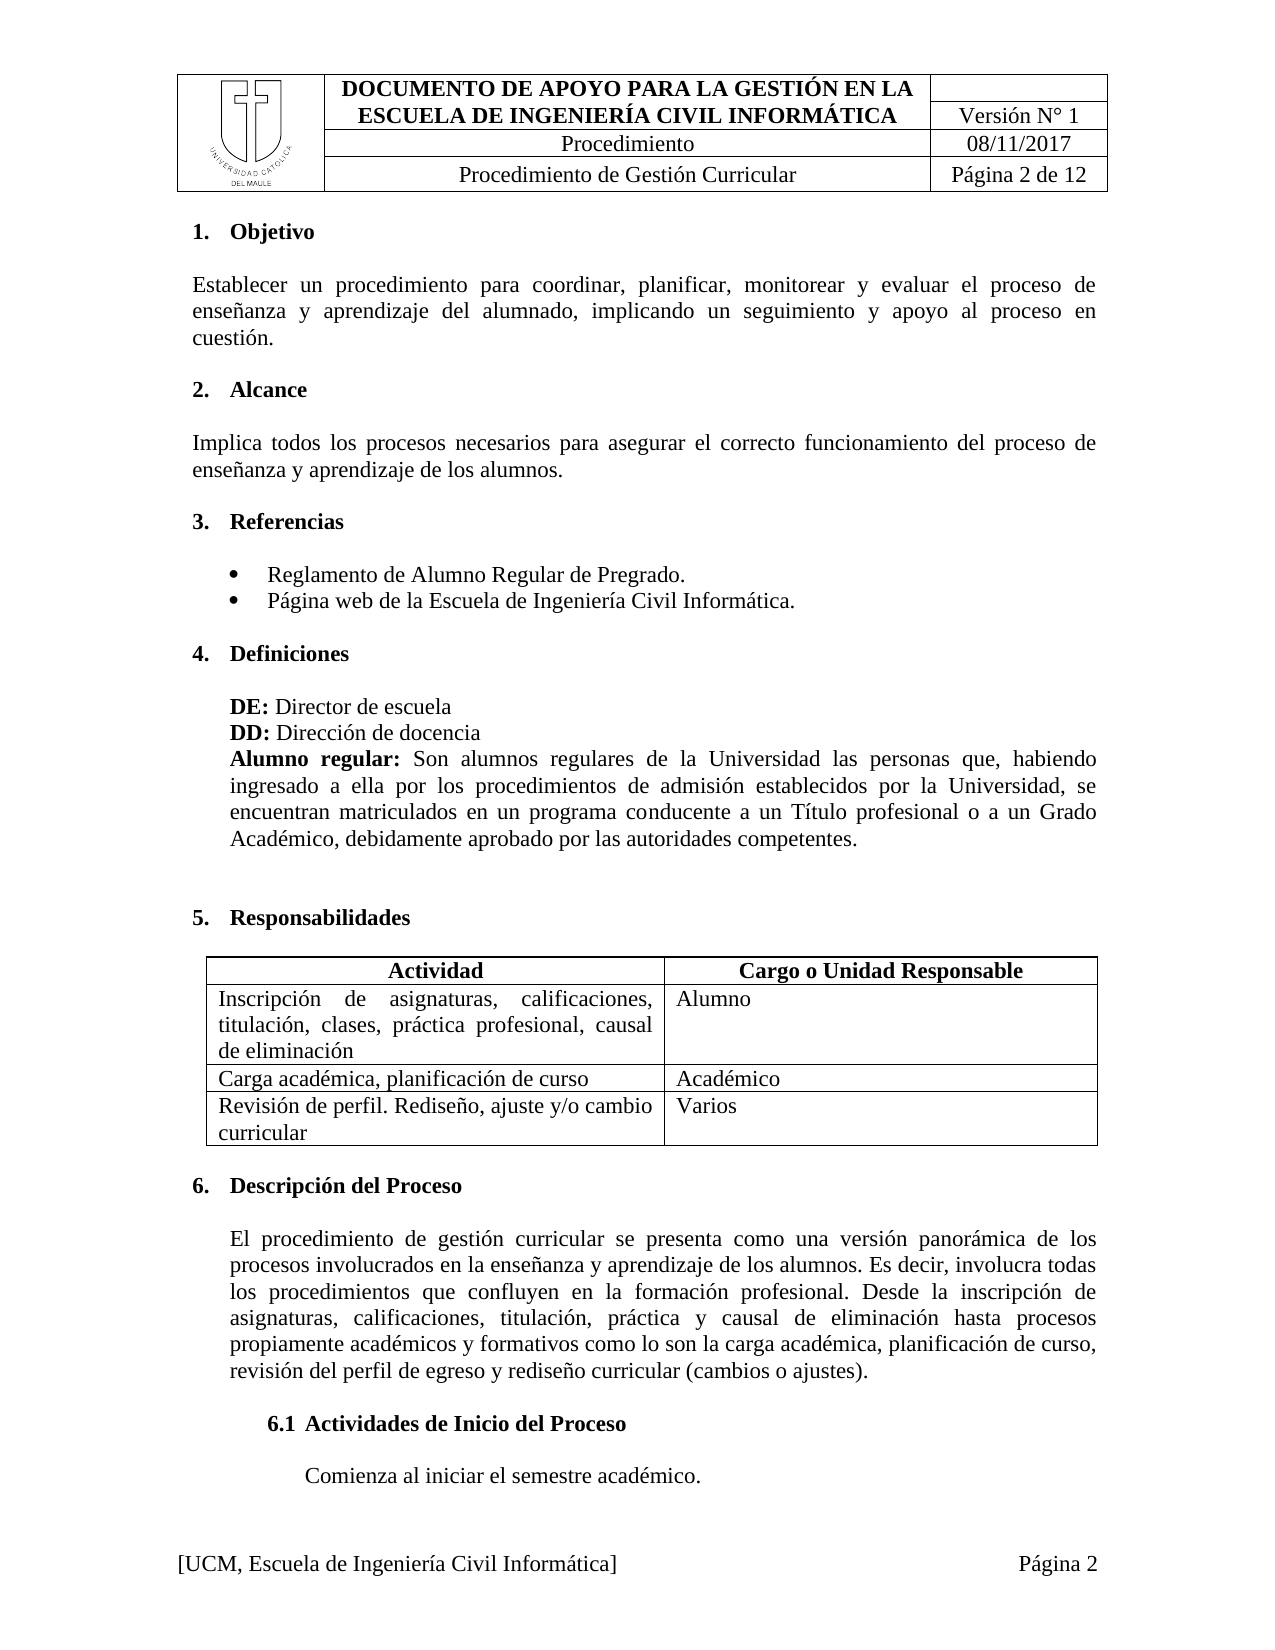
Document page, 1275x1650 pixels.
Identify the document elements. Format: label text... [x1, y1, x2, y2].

list Actividades de Inicio del Proceso [267, 1409, 1098, 1436]
text Responsabilidades [192, 904, 1098, 930]
text Referencias [192, 508, 1098, 535]
list Página web de la Escuela de Ingeniería Civil Informática. [229, 587, 1098, 614]
text Definiciones [192, 640, 1098, 666]
picture [210, 80, 292, 186]
table_cell Revisión de perfil. Rediseño, ajuste y/o cambio curricular [207, 1092, 664, 1145]
list Comienza al iniciar el semestre académico. [304, 1462, 1098, 1489]
text Descripción del Proceso [192, 1172, 1098, 1199]
list DE: Director de escuela [229, 693, 1098, 719]
list El procedimiento de gestión curricular se presenta como una versión panorámica de los procesos involucrados en la enseñanza y aprendizaje de los alumnos. Es decir, involucra todas los procedimientos que confluyen en la formación profesional. Desde la inscripción de asignaturas, calificaciones, titulación, práctica y causal de eliminación hasta procesos propiamente académicos y formativos como lo son la carga académica, planificación de curso, revisión del perfil de egreso y rediseño curricular (cambios o ajustes). [229, 1225, 1098, 1383]
table_cell Inscripción de asignaturas, calificaciones, titulación, clases, práctica profesional, causal de eliminación [207, 985, 664, 1064]
list DD: Dirección de docencia [229, 719, 1098, 746]
table_cell Varios [665, 1092, 1097, 1145]
text Alcance [192, 377, 1098, 403]
text Objetivo [192, 218, 1098, 245]
text Implica todos los procesos necesarios para asegurar el correcto funcionamiento del proceso de enseñanza y aprendizaje de los alumnos. [192, 429, 1098, 482]
table_cell Académico [665, 1065, 1097, 1091]
text Establecer un procedimiento para coordinar, planificar, monitorear y evaluar el proceso de enseñanza y aprendizaje del alumnado, implicando un seguimiento y apoyo al proceso en cuestión. [192, 271, 1098, 350]
list Reglamento de Alumno Regular de Pregrado. [229, 561, 1098, 587]
table_cell Carga académica, planificación de curso [207, 1065, 664, 1091]
table_cell Alumno [665, 985, 1097, 1064]
table_header Cargo o Unidad Responsable [665, 958, 1097, 984]
table_header Actividad [207, 958, 664, 984]
list Alumno regular: Son alumnos regulares de la Universidad las personas que, habiendo ingresado a ella por los procedimientos de admisión establecidos por la Universidad, se encuentran matriculados en un programa conducente a un Título profesional o a un Grado Académico, debidamente aprobado por las autoridades competentes. [229, 746, 1098, 851]
